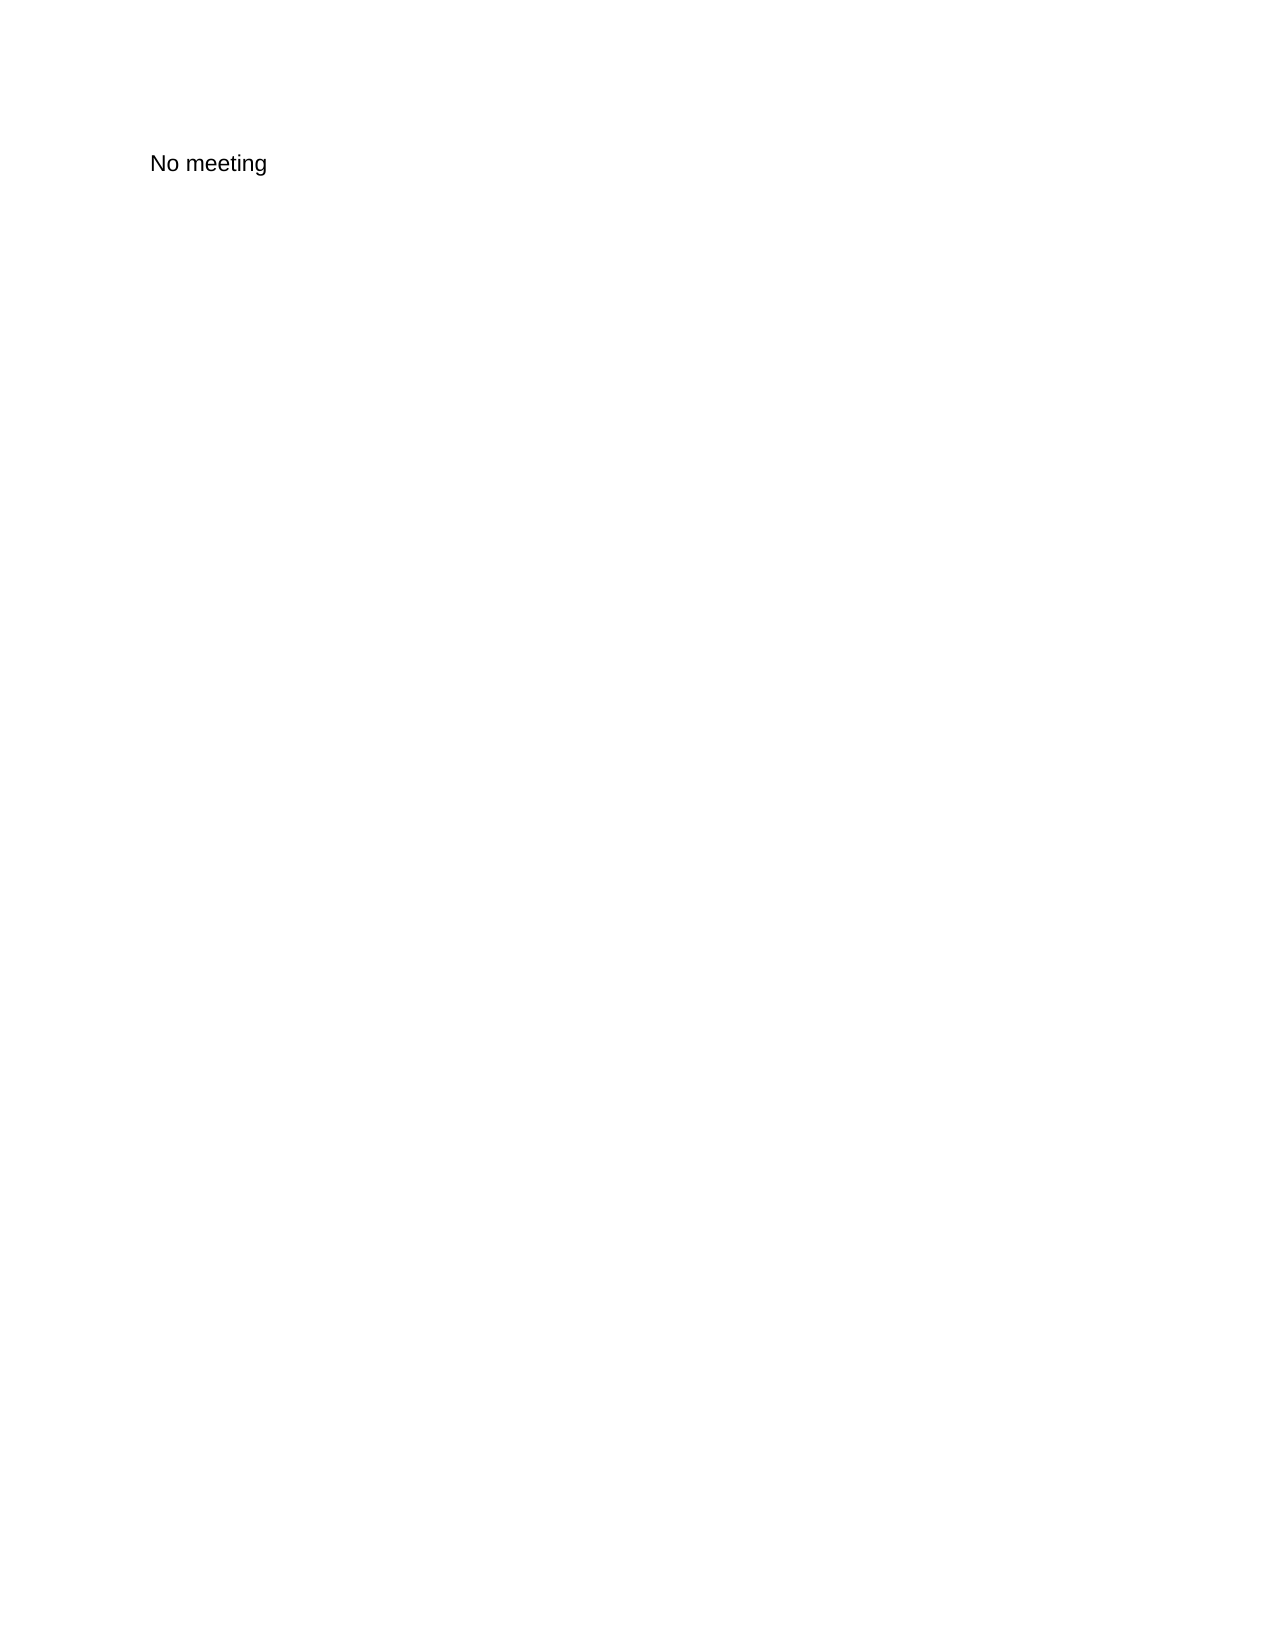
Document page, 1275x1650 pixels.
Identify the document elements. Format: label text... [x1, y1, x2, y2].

text No meeting [150, 150, 1125, 176]
